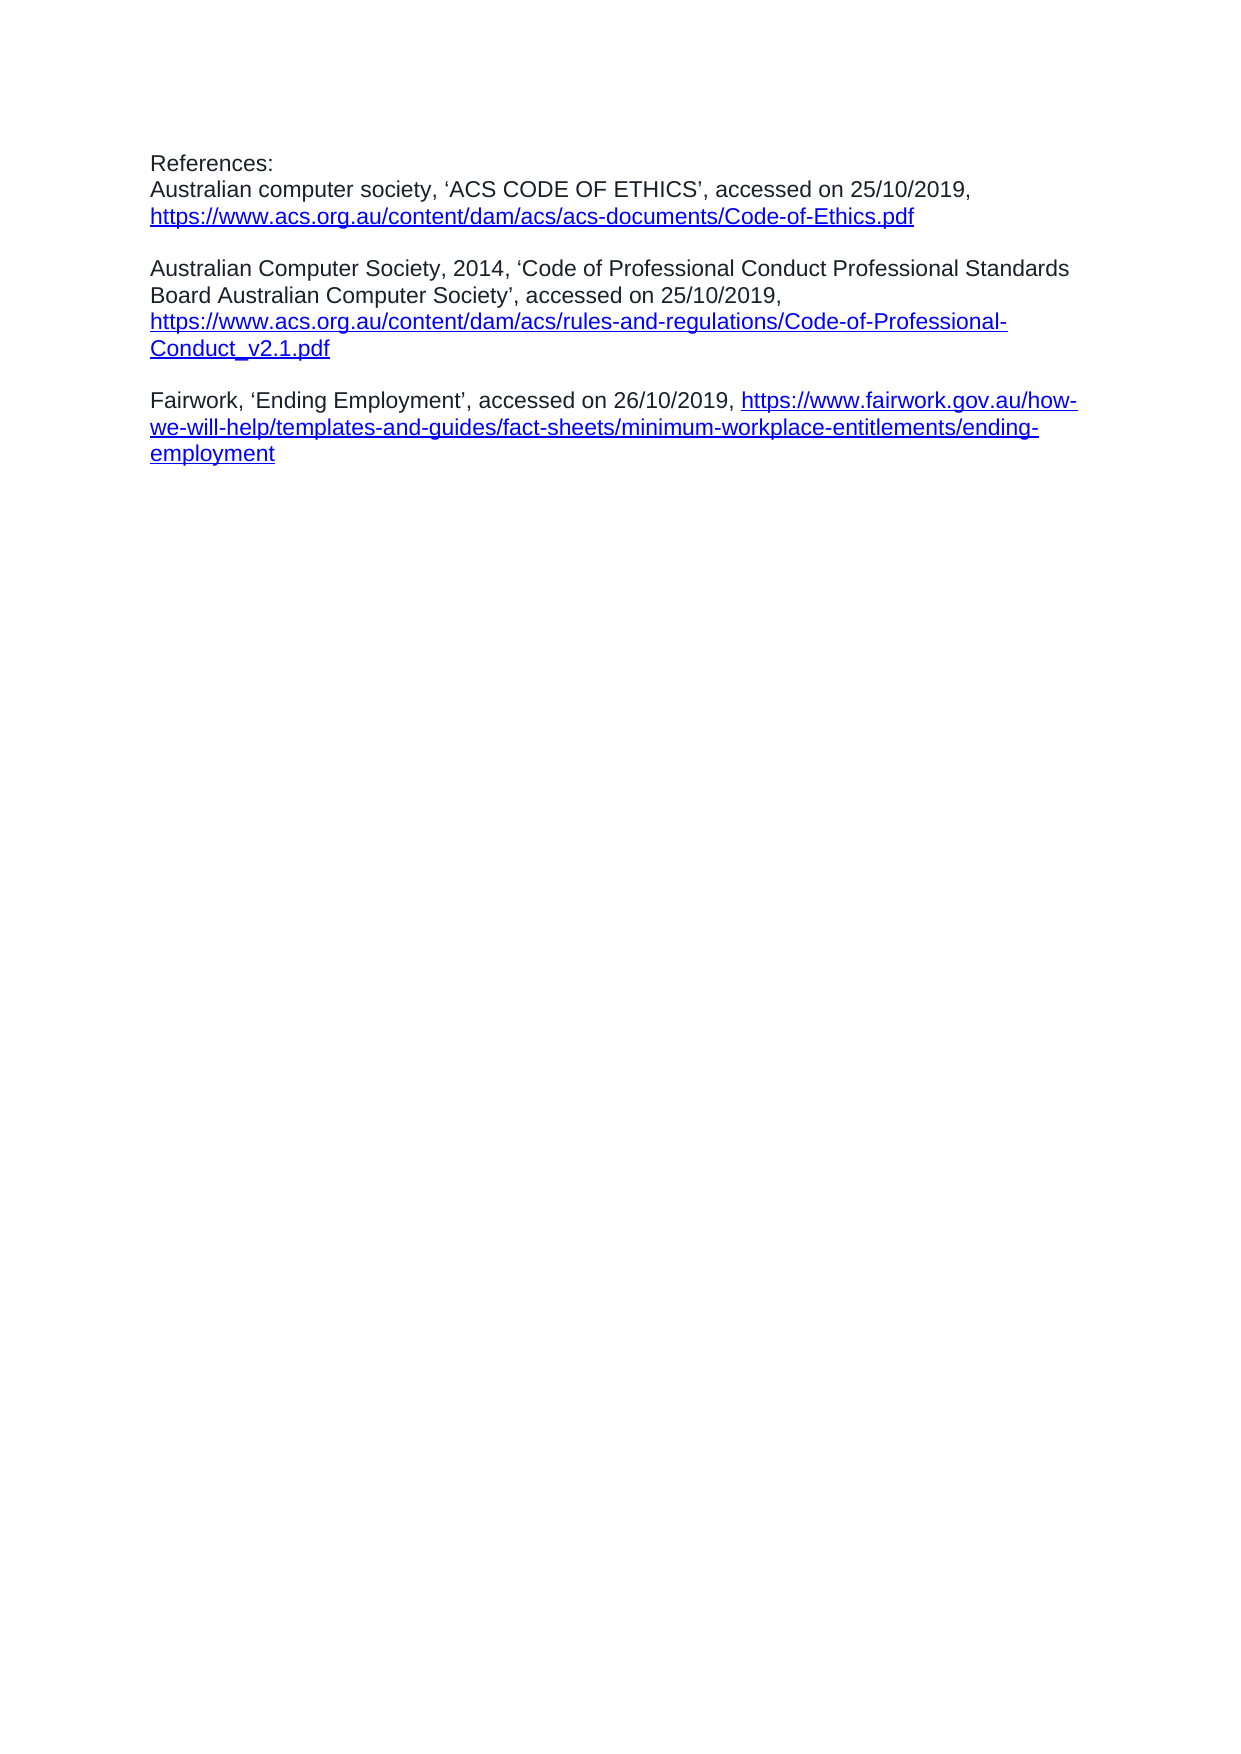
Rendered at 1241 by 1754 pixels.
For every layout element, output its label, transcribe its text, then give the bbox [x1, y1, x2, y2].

text References: [150, 150, 1090, 176]
text Fairwork, ‘Ending Employment’, accessed on 26/10/2019, https://www.fairwork.gov.au/how-we-will-help/templates-and-guides/fact-sheets/minimum-workplace-entitlements/ending-employment [150, 387, 1090, 466]
text Australian computer society, ‘ACS CODE OF ETHICS’, accessed on 25/10/2019, https://www.acs.org.au/content/dam/acs/acs-documents/Code-of-Ethics.pdf [150, 176, 1090, 229]
text Australian Computer Society, 2014, ‘Code of Professional Conduct Professional Standards Board Australian Computer Society’, accessed on 25/10/2019, https://www.acs.org.au/content/dam/acs/rules-and-regulations/Code-of-Professional-Conduct_v2.1.pdf [150, 255, 1090, 361]
